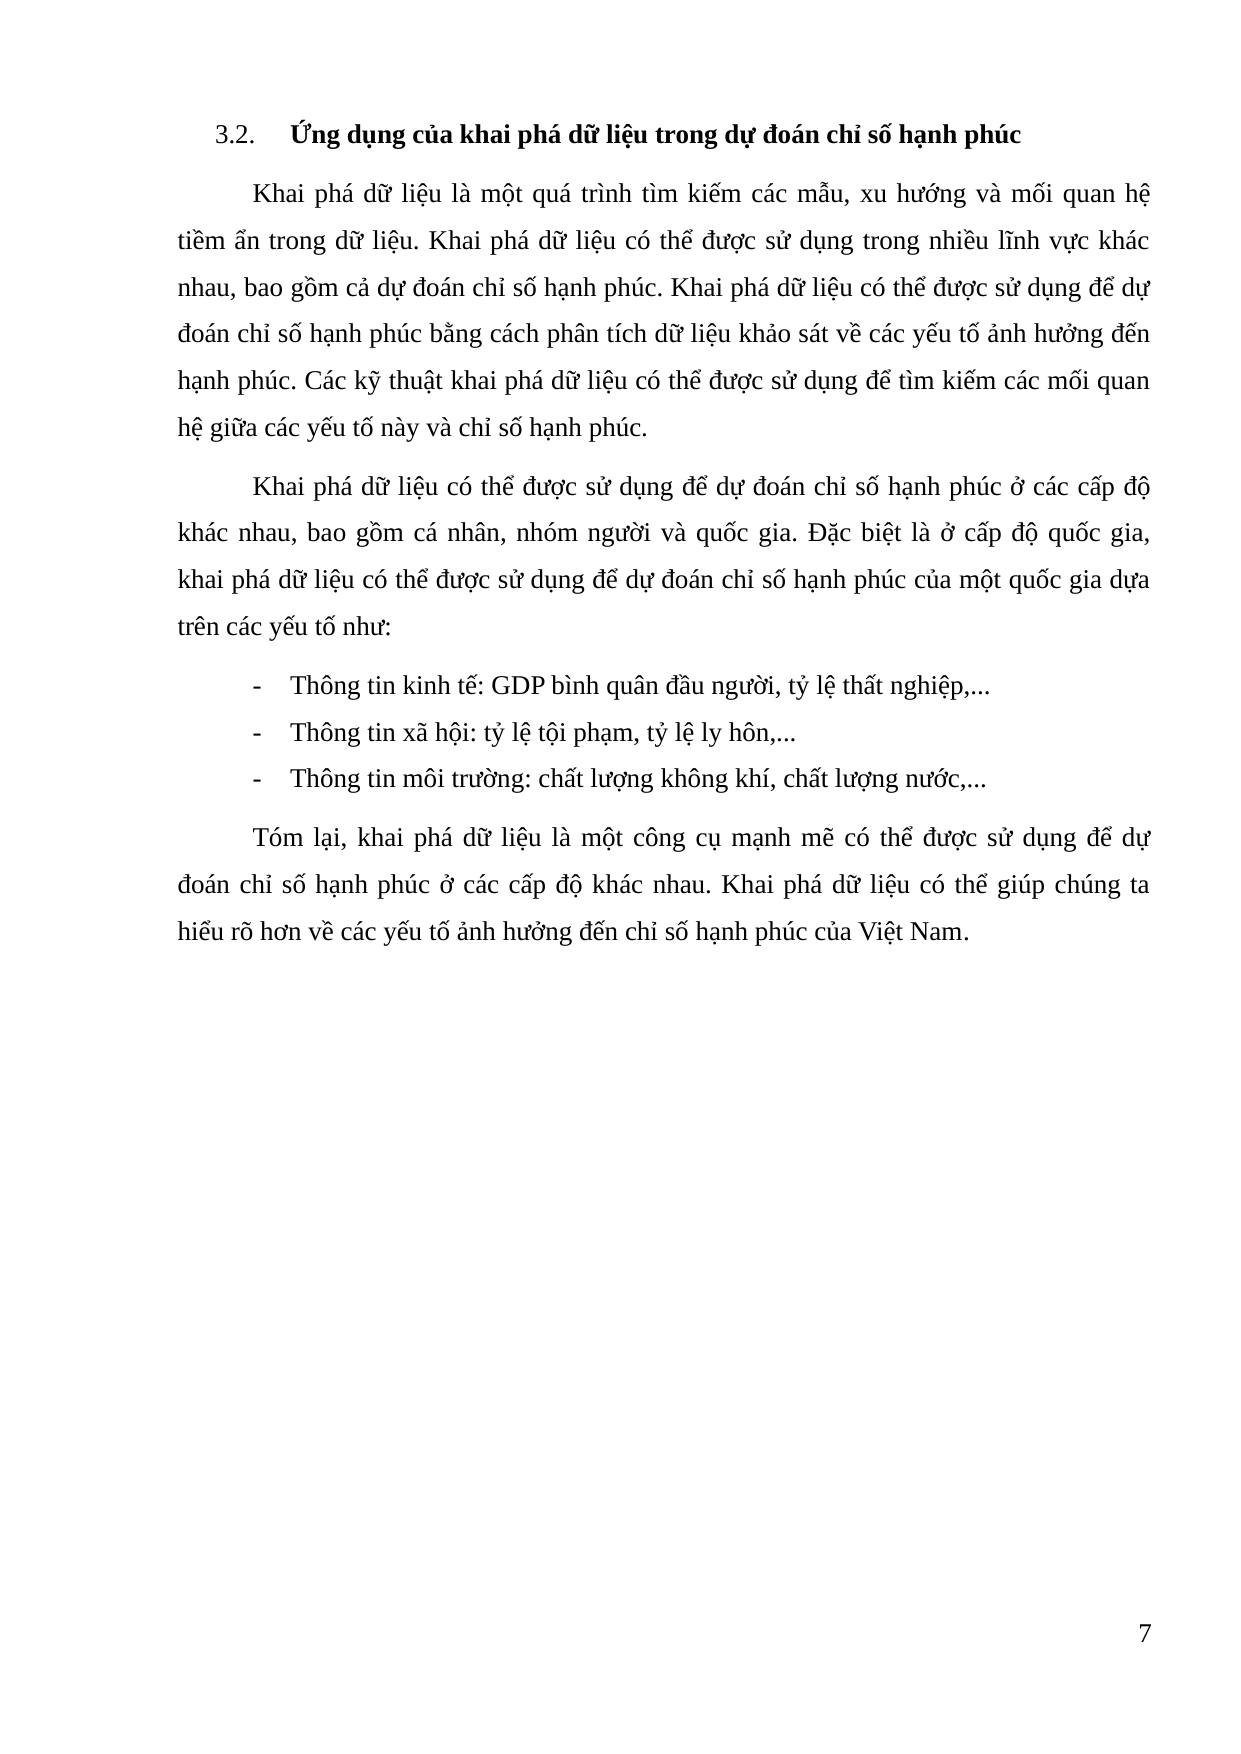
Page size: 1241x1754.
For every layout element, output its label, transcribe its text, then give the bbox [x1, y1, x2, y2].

list Thông tin môi trường: chất lượng không khí, chất lượng nước,... [252, 762, 1152, 793]
list Thông tin kinh tế: GDP bình quân đầu người, tỷ lệ thất nghiệp,... [252, 669, 1152, 700]
subtitle Ứng dụng của khai phá dữ liệu trong dự đoán chỉ số hạnh phúc [215, 118, 1152, 149]
list Thông tin xã hội: tỷ lệ tội phạm, tỷ lệ ly hôn,... [252, 716, 1152, 747]
text Tóm lại, khai phá dữ liệu là một công cụ mạnh mẽ có thể được sử dụng để dự đoán chỉ số hạnh phúc ở các cấp độ khác nhau. Khai phá dữ liệu có thể giúp chúng ta hiểu rõ hơn về các yếu tố ảnh hưởng đến chỉ số hạnh phúc của Việt Nam. [177, 821, 1152, 946]
text Khai phá dữ liệu là một quá trình tìm kiếm các mẫu, xu hướng và mối quan hệ tiềm ẩn trong dữ liệu. Khai phá dữ liệu có thể được sử dụng trong nhiều lĩnh vực khác nhau, bao gồm cả dự đoán chỉ số hạnh phúc. Khai phá dữ liệu có thể được sử dụng để dự đoán chỉ số hạnh phúc bằng cách phân tích dữ liệu khảo sát về các yếu tố ảnh hưởng đến hạnh phúc. Các kỹ thuật khai phá dữ liệu có thể được sử dụng để tìm kiếm các mối quan hệ giữa các yếu tố này và chỉ số hạnh phúc. [177, 177, 1152, 442]
text Khai phá dữ liệu có thể được sử dụng để dự đoán chỉ số hạnh phúc ở các cấp độ khác nhau, bao gồm cá nhân, nhóm người và quốc gia. Đặc biệt là ở cấp độ quốc gia, khai phá dữ liệu có thể được sử dụng để dự đoán chỉ số hạnh phúc của một quốc gia dựa trên các yếu tố như: [177, 470, 1152, 641]
